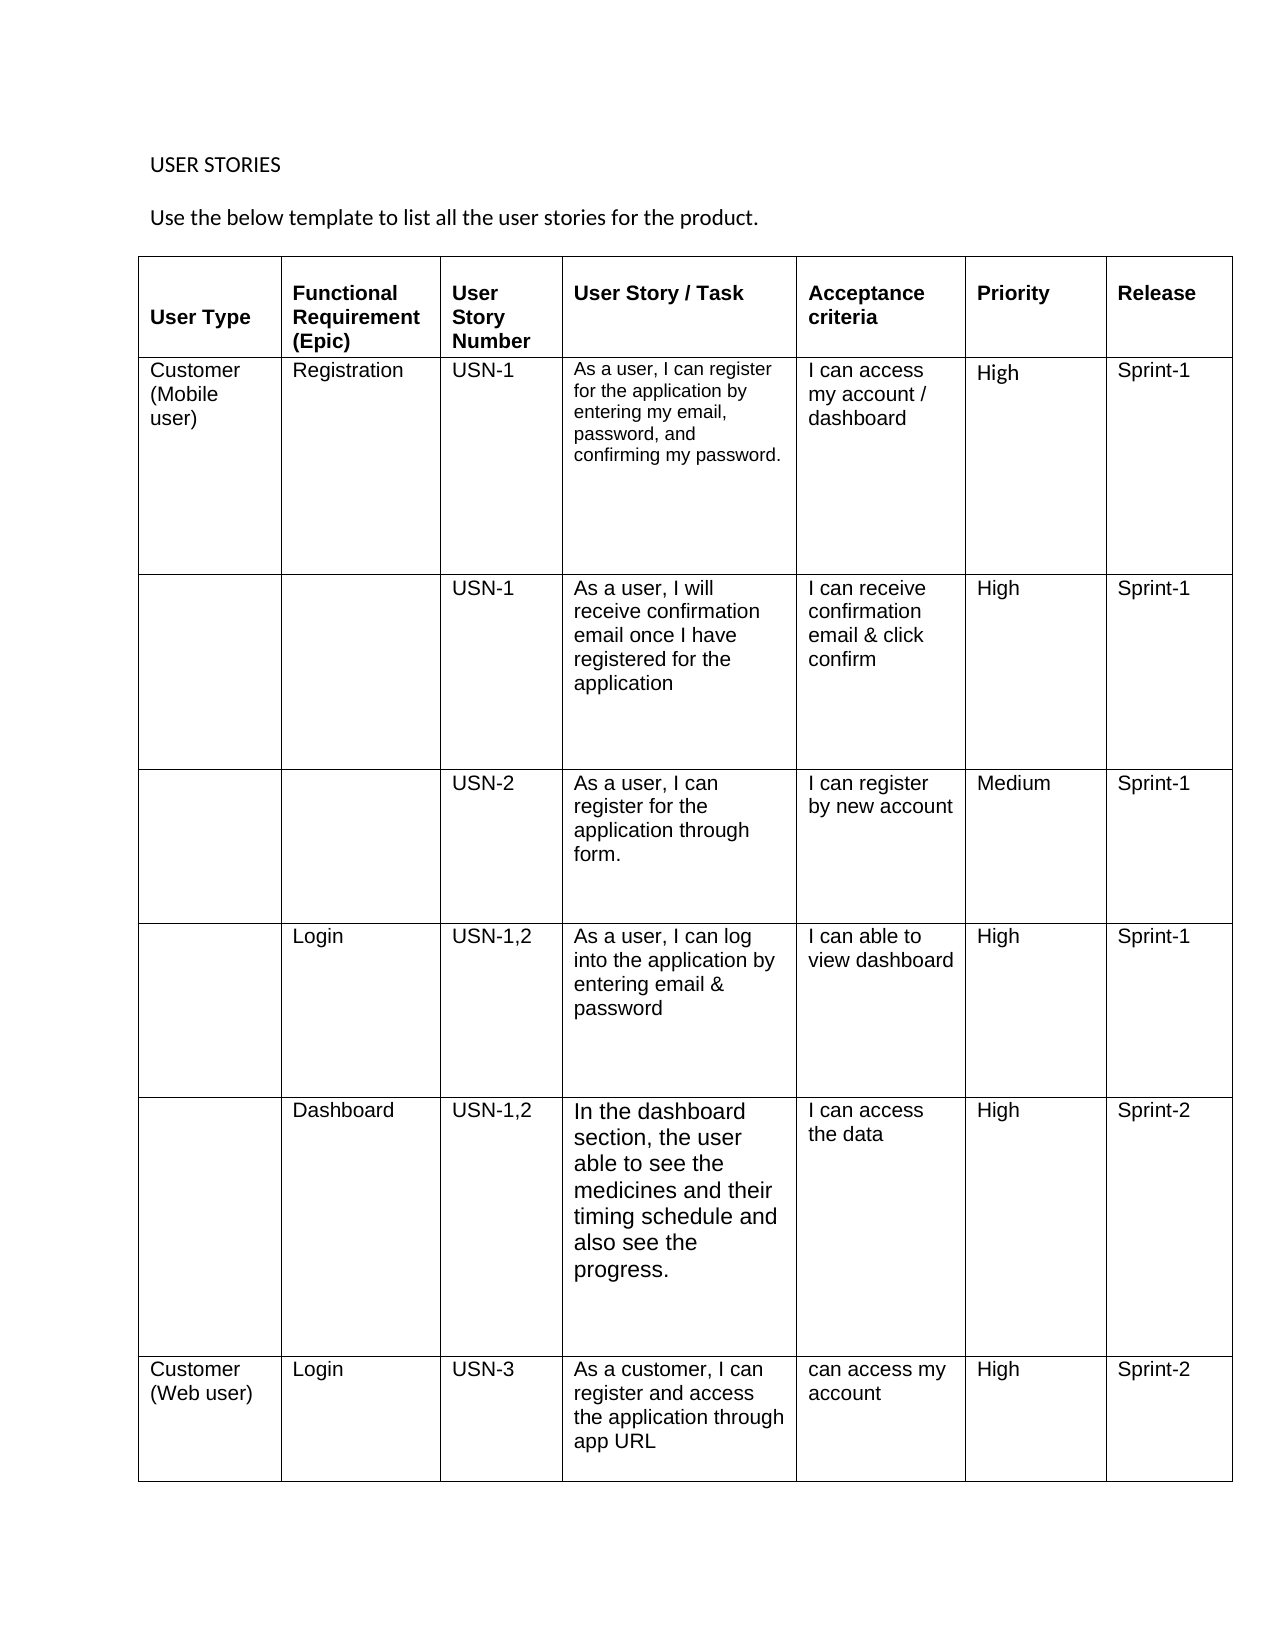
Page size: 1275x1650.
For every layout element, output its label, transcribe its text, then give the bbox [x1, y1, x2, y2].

table_cell High [966, 358, 1106, 574]
table_cell Login [282, 1357, 440, 1481]
table_cell Sprint-1 [1107, 770, 1232, 922]
table_header Acceptance criteria [797, 257, 965, 357]
table_header User Type [139, 257, 281, 357]
table_cell can access my account [797, 1357, 965, 1481]
table_cell I can access my account / dashboard [797, 358, 965, 574]
table_cell Sprint-2 [1107, 1357, 1232, 1481]
table_cell [139, 924, 281, 1097]
text Use the below template to list all the user stories for the product. [150, 203, 1125, 231]
table_cell [282, 575, 440, 769]
table_cell High [966, 575, 1106, 769]
table_cell USN-3 [441, 1357, 562, 1481]
table_cell I can receive confirmation email & click confirm [797, 575, 965, 769]
text USER STORIES [150, 150, 1125, 178]
table_cell Sprint-1 [1107, 924, 1232, 1097]
table_cell [139, 770, 281, 922]
table_cell Sprint-1 [1107, 358, 1232, 574]
table_cell I can access the data [797, 1098, 965, 1356]
table_cell USN-1,2 [441, 1098, 562, 1356]
table_header User Story / Task [563, 257, 796, 357]
table_cell Customer (Web user) [139, 1357, 281, 1481]
table_header User Story Number [441, 257, 562, 357]
table_cell [139, 1098, 281, 1356]
table_cell Login [282, 924, 440, 1097]
table_cell Dashboard [282, 1098, 440, 1356]
table_header Priority [966, 257, 1106, 357]
table_cell Sprint-1 [1107, 575, 1232, 769]
table_cell I can able to view dashboard [797, 924, 965, 1097]
table_cell As a user, I can register for the application by entering my email, password, and confirming my password. [563, 358, 796, 574]
table_cell High [966, 1357, 1106, 1481]
table_cell [139, 575, 281, 769]
table_cell High [966, 924, 1106, 1097]
table_cell Sprint-2 [1107, 1098, 1232, 1356]
table_cell As a customer, I can register and access the application through app URL [563, 1357, 796, 1481]
table_cell Medium [966, 770, 1106, 922]
table_header Release [1107, 257, 1232, 357]
table_cell I can register by new account [797, 770, 965, 922]
table_cell High [966, 1098, 1106, 1356]
table_header Functional Requirement (Epic) [282, 257, 440, 357]
table_cell USN-1 [441, 358, 562, 574]
table_cell Customer (Mobile user) [139, 358, 281, 574]
table_cell As a user, I can log into the application by entering email & password [563, 924, 796, 1097]
table_cell Registration [282, 358, 440, 574]
table_cell In the dashboard section, the user able to see the medicines and their timing schedule and also see the progress. [563, 1098, 796, 1356]
table_cell As a user, I can register for the application through form. [563, 770, 796, 922]
table_cell USN-1 [441, 575, 562, 769]
table_cell USN-2 [441, 770, 562, 922]
table_cell As a user, I will receive confirmation email once I have registered for the application [563, 575, 796, 769]
table_cell USN-1,2 [441, 924, 562, 1097]
table_cell [282, 770, 440, 922]
